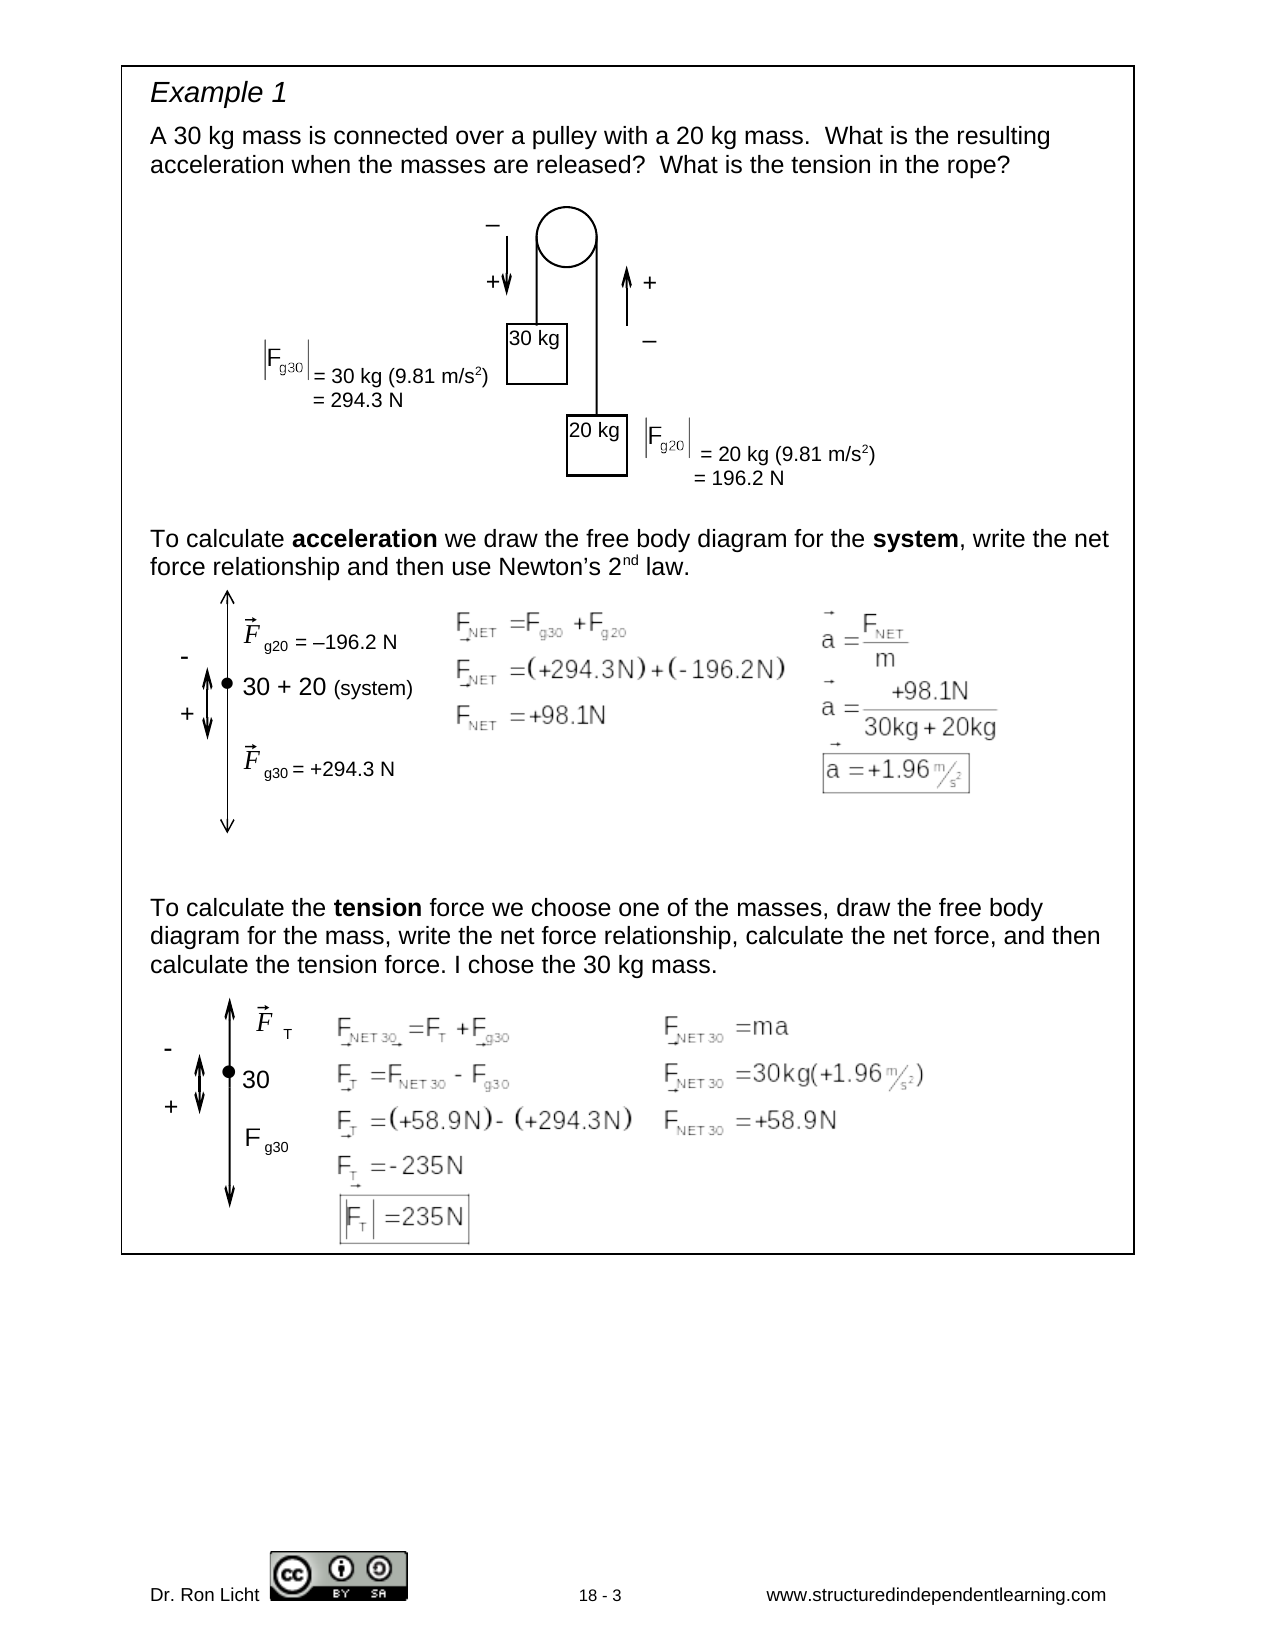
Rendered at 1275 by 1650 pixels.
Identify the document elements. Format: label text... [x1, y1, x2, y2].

text A 30 kg mass is connected over a pulley with a 20 kg mass. What is the resulting acceleration when the masses are released? What is the tension in the rope? [150, 121, 1125, 178]
text To calculate acceleration we draw the free body diagram for the system, write the net force relationship and then use Newton’s 2nd law. [150, 523, 1125, 581]
picture [269, 1551, 408, 1601]
text To calculate the tension force we choose one of the masses, draw the free body diagram for the mass, write the net force relationship, calculate the net force, and then calculate the tension force. I chose the 30 kg mass. [150, 892, 1125, 979]
